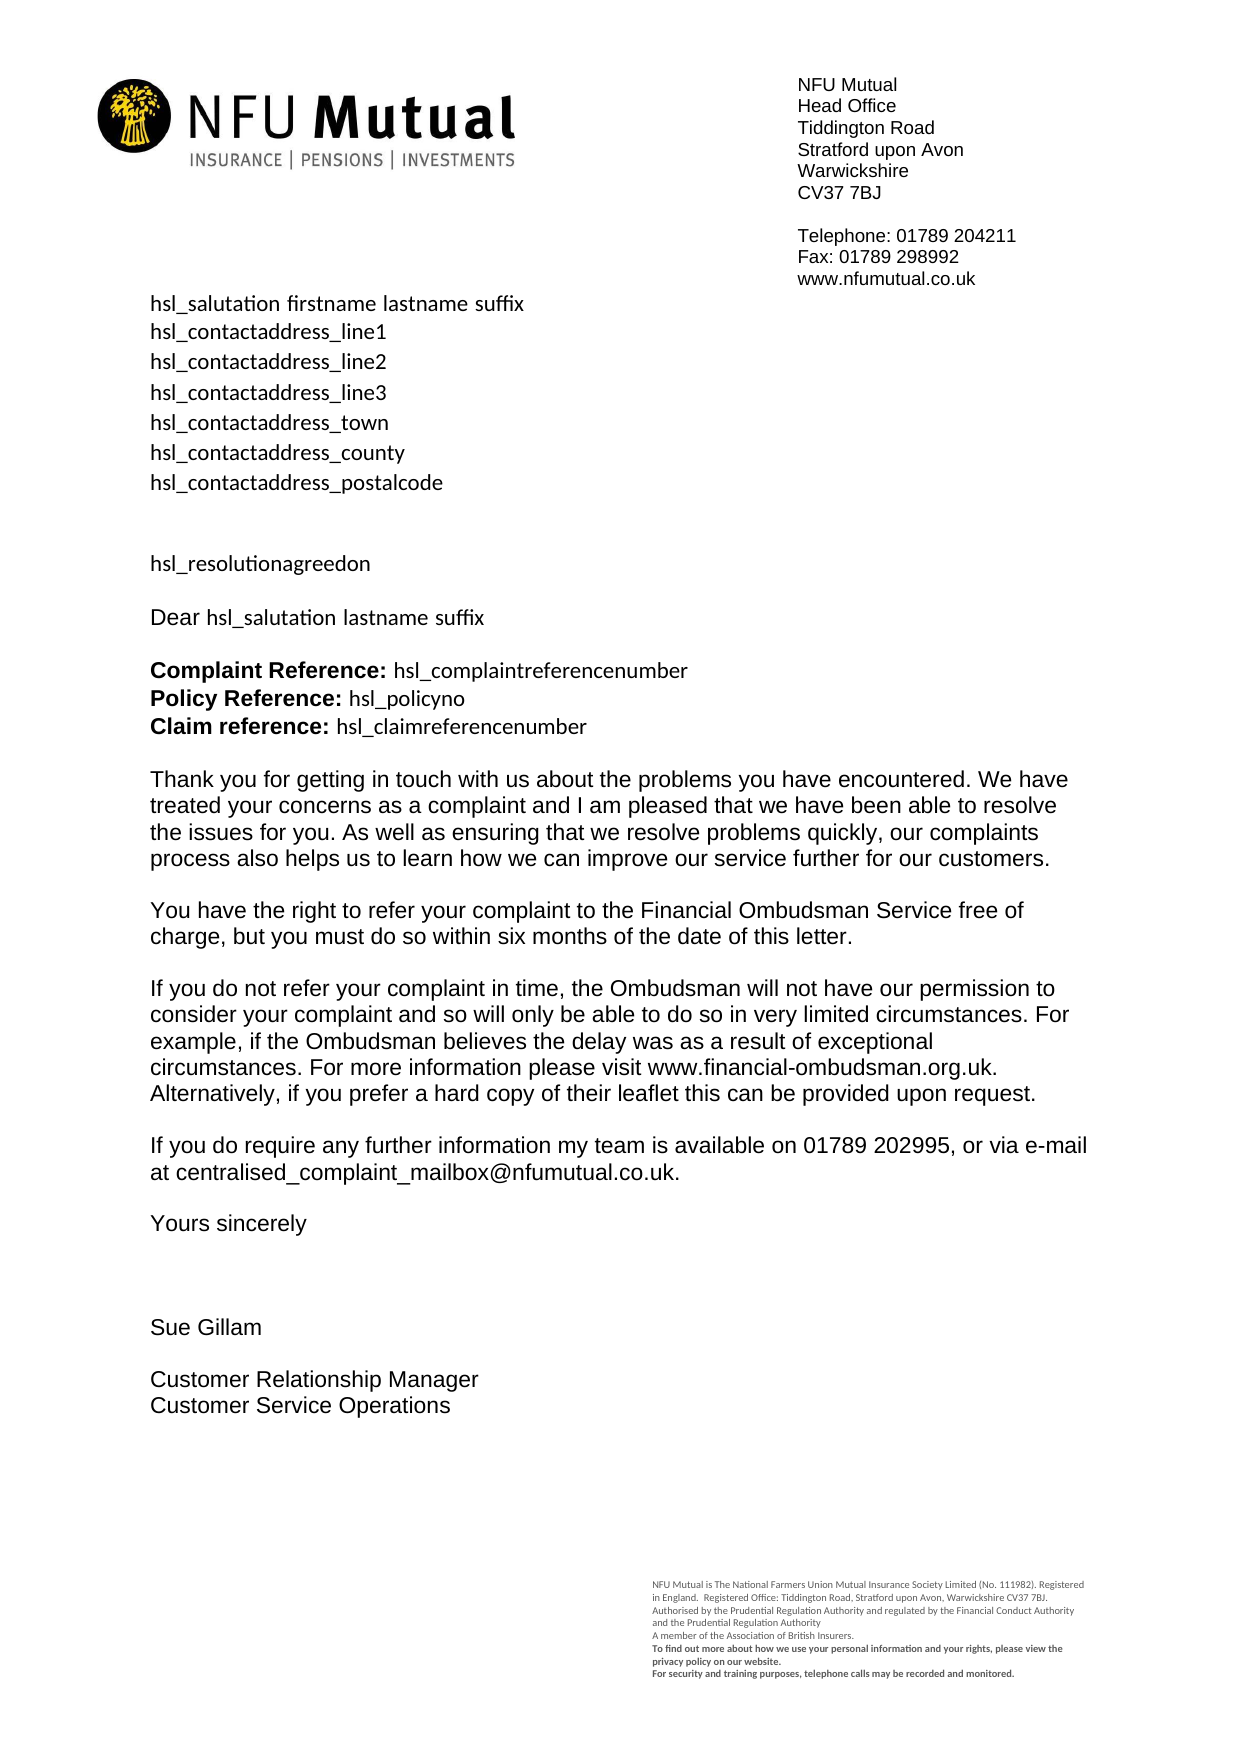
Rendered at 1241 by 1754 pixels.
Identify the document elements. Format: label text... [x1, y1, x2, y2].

text Customer Relationship Manager [150, 1366, 1090, 1392]
text Policy Reference: [150, 684, 1090, 712]
text If you do require any further information my team is available on 01789 202995, or via e-mail at centralised_complaint_mailbox@nfumutual.co.uk. [150, 1132, 1090, 1185]
text You have the right to refer your complaint to the Financial Ombudsman Service free of charge, but you must do so within six months of the date of this letter. [150, 897, 1090, 949]
text Dear [150, 603, 1090, 631]
text Sue Gillam [150, 1314, 1090, 1341]
text Claim reference: [150, 712, 1090, 740]
picture [97, 75, 515, 172]
text Complaint Reference: [150, 656, 1090, 684]
text Thank you for getting in touch with us about the problems you have encountered. We have treated your concerns as a complaint and I am pleased that we have been able to resolve the issues for you. As well as ensuring that we resolve problems quickly, our complaints process also helps us to learn how we can improve our service further for our customers. [150, 766, 1090, 871]
text Yours sincerely [150, 1210, 1090, 1237]
text Customer Service Operations [150, 1392, 1090, 1419]
text If you do not refer your complaint in time, the Ombudsman will not have our permission to consider your complaint and so will only be able to do so in very limited circumstances. For example, if the Ombudsman believes the delay was as a result of exceptional circumstances. For more information please visit www.financial-ombudsman.org.uk. Alternatively, if you prefer a hard copy of their leaflet this can be provided upon request. [150, 975, 1090, 1107]
